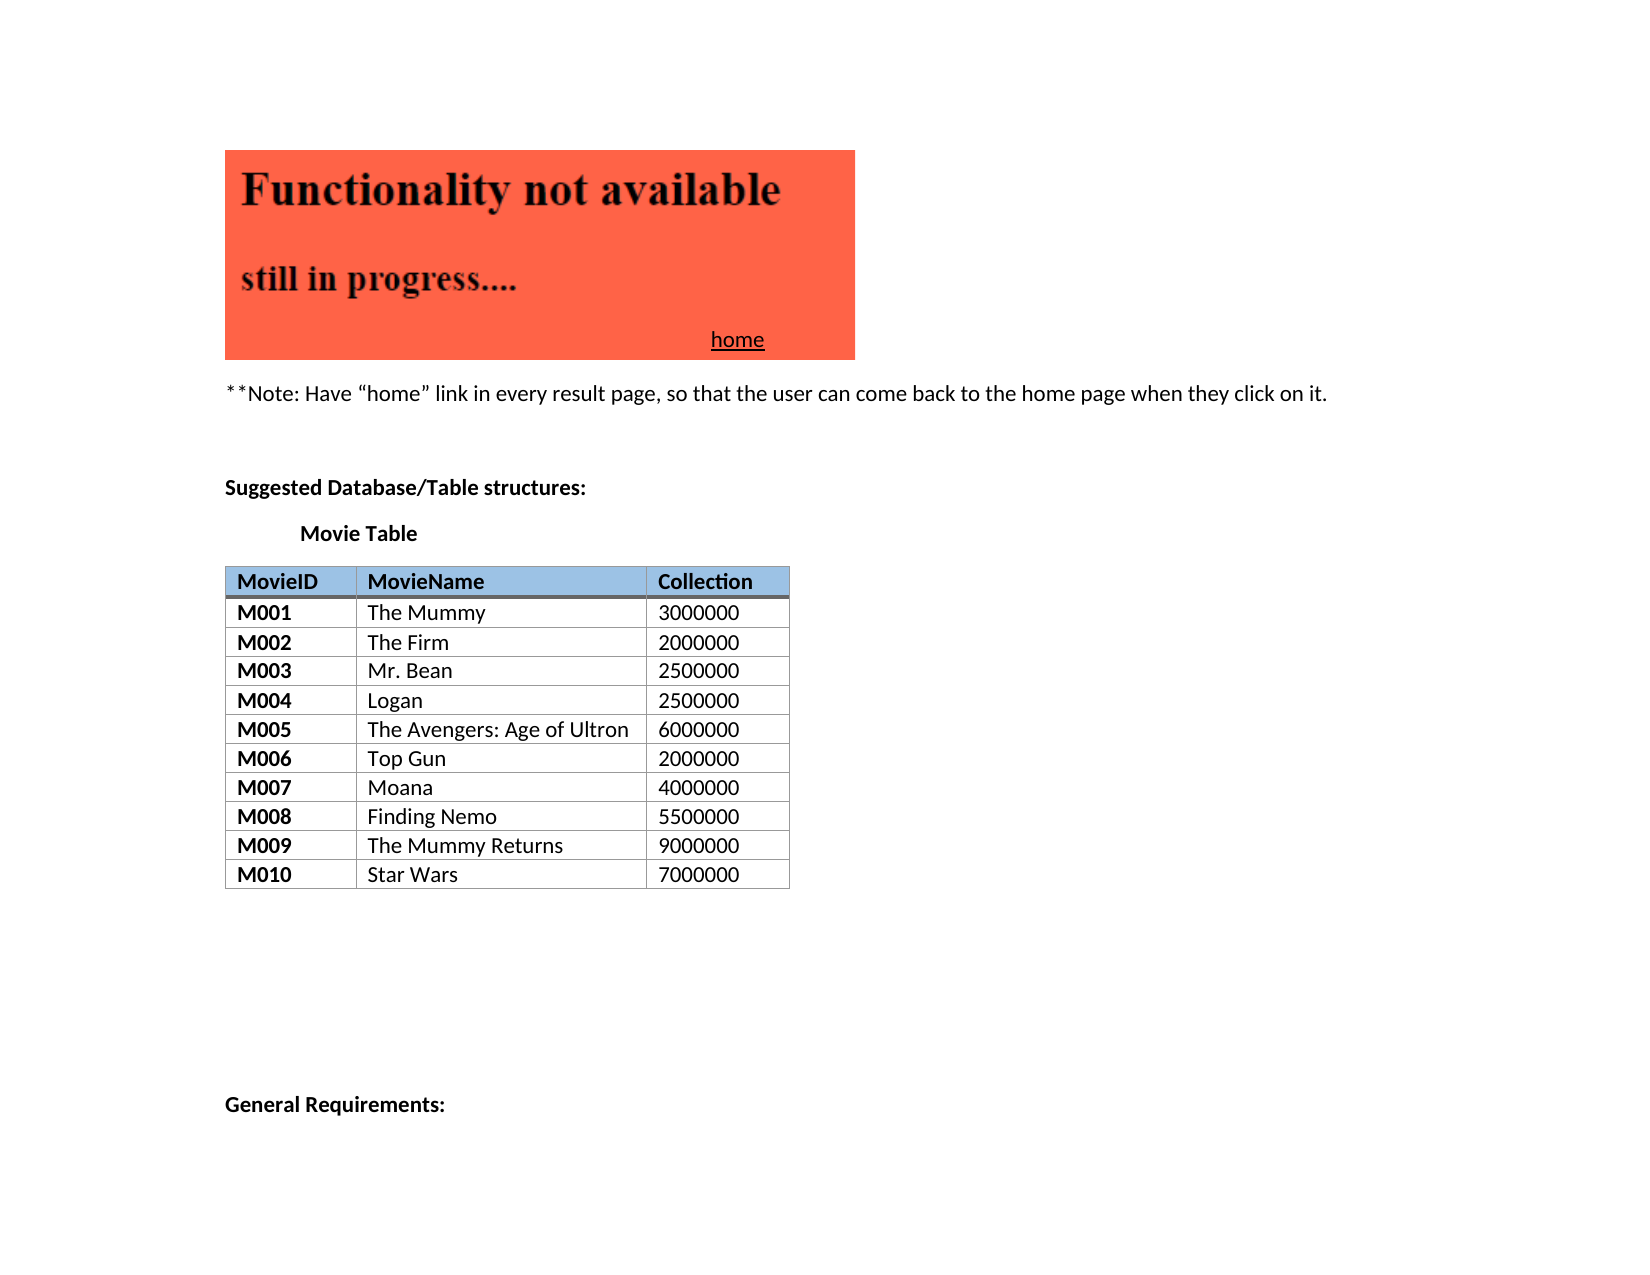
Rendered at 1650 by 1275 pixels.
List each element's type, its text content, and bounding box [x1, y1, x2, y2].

table_cell 5500000 [647, 802, 789, 830]
table_cell 7000000 [647, 860, 789, 888]
table_cell M005 [226, 715, 356, 743]
table_cell The Mummy [357, 599, 646, 627]
table_header MovieName [357, 567, 646, 595]
table_cell 9000000 [647, 831, 789, 859]
list Movie Table [300, 519, 1500, 547]
table_cell M007 [226, 773, 356, 801]
table_cell M003 [226, 657, 356, 685]
table_cell Star Wars [357, 860, 646, 888]
table_cell 3000000 [647, 599, 789, 627]
text **Note: Have “home” link in every result page, so that the user can come back to the home page when they click on it. [225, 379, 1500, 407]
table_cell 4000000 [647, 773, 789, 801]
picture [225, 150, 855, 360]
table_cell The Firm [357, 628, 646, 656]
table_cell M006 [226, 744, 356, 772]
table_cell 2000000 [647, 628, 789, 656]
table_cell M001 [226, 599, 356, 627]
text Suggested Database/Table structures: [225, 473, 1500, 501]
text General Requirements: [225, 1090, 1500, 1118]
table_cell The Mummy Returns [357, 831, 646, 859]
table_cell 2000000 [647, 744, 789, 772]
table_cell Logan [357, 686, 646, 714]
table_cell Finding Nemo [357, 802, 646, 830]
table_cell 2500000 [647, 657, 789, 685]
table_header Collection [647, 567, 789, 595]
table_cell M008 [226, 802, 356, 830]
table_cell Top Gun [357, 744, 646, 772]
table_cell Mr. Bean [357, 657, 646, 685]
table_cell 2500000 [647, 686, 789, 714]
table_cell M004 [226, 686, 356, 714]
table_header MovieID [226, 567, 356, 595]
table_cell M010 [226, 860, 356, 888]
table_cell 6000000 [647, 715, 789, 743]
table_cell The Avengers: Age of Ultron [357, 715, 646, 743]
table_cell M009 [226, 831, 356, 859]
table_cell M002 [226, 628, 356, 656]
table_cell Moana [357, 773, 646, 801]
